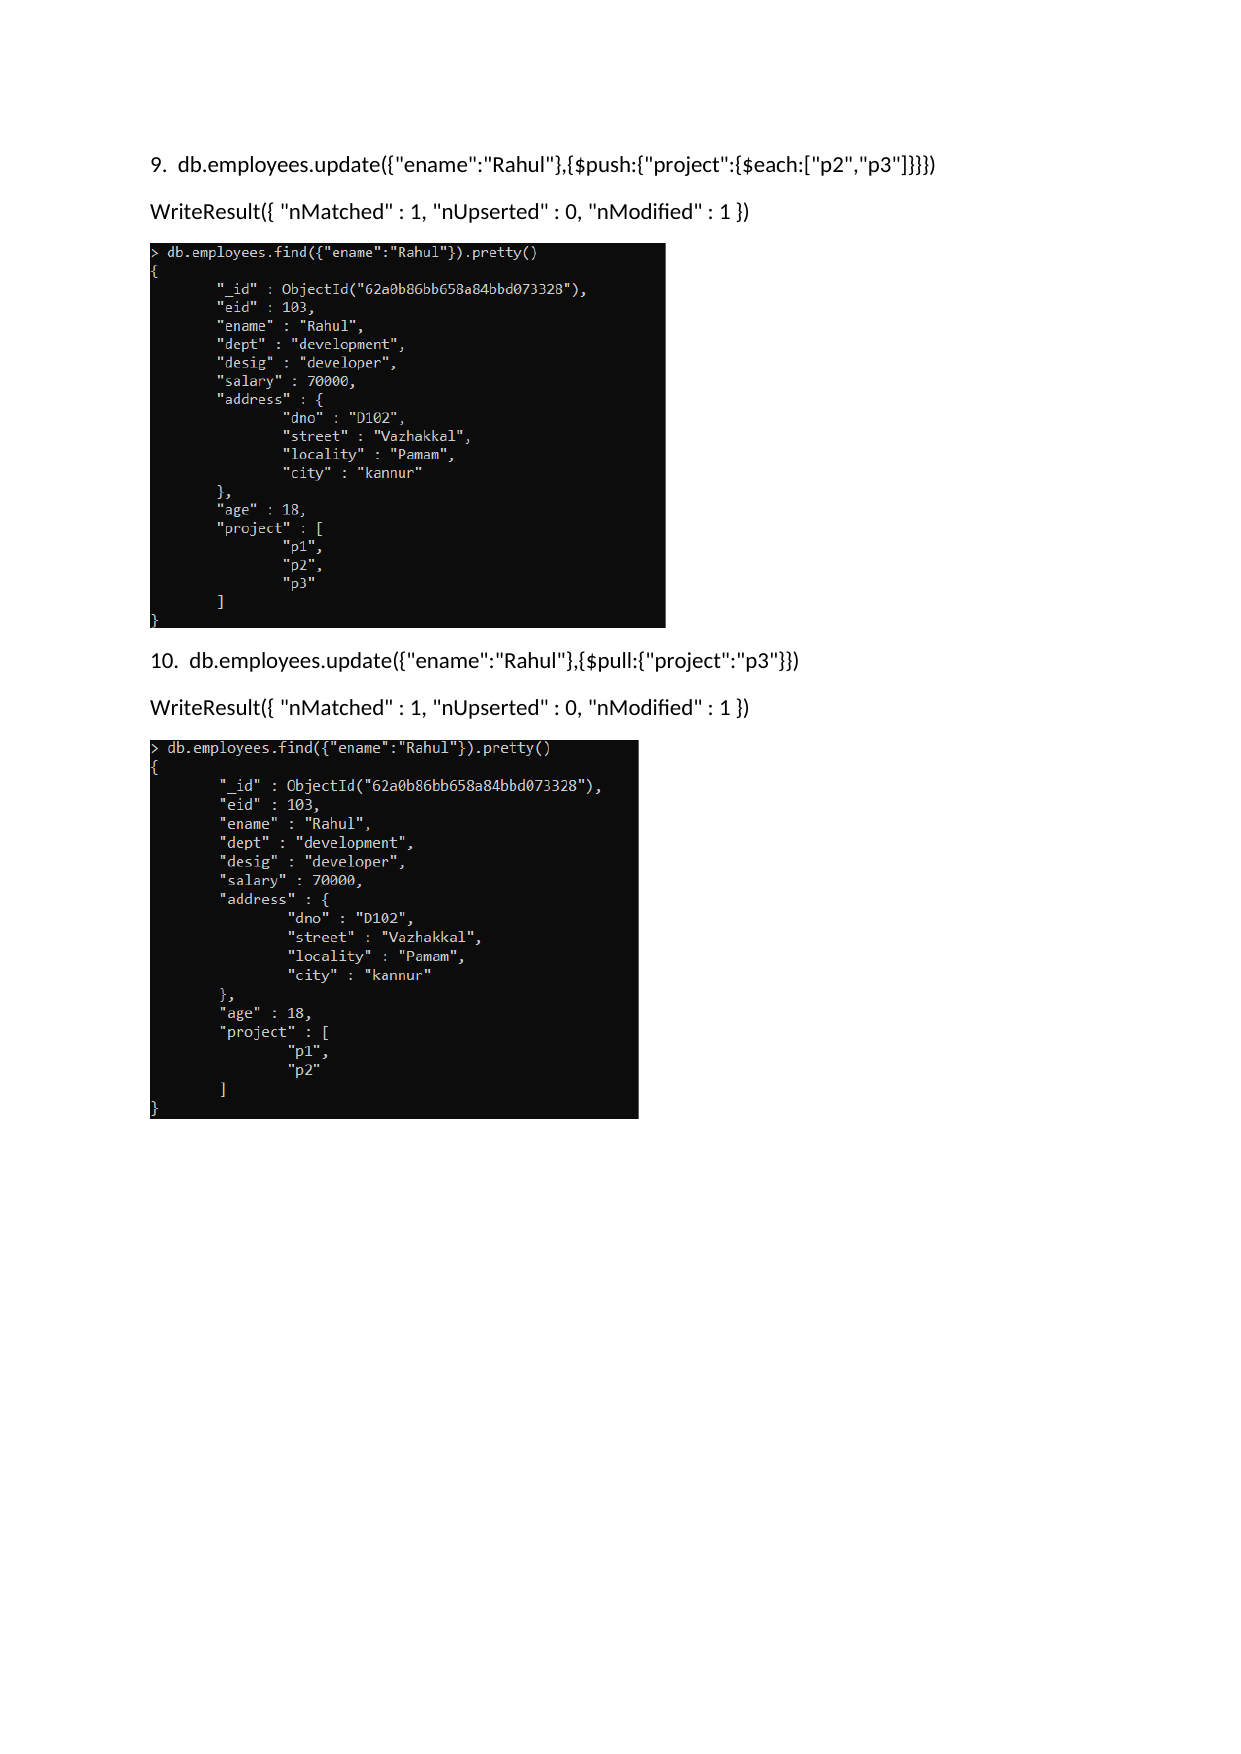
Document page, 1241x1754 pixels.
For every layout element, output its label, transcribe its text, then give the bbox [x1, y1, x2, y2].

picture [150, 243, 666, 628]
picture [150, 740, 639, 1119]
text 10. db.employees.update({"ename":"Rahul"},{$pull:{"project":"p3"}}) [150, 646, 1090, 674]
text WriteResult({ "nMatched" : 1, "nUpserted" : 0, "nModified" : 1 }) [150, 197, 1090, 225]
text WriteResult({ "nMatched" : 1, "nUpserted" : 0, "nModified" : 1 }) [150, 693, 1090, 721]
text 9. db.employees.update({"ename":"Rahul"},{$push:{"project":{$each:["p2","p3"]}}}) [150, 150, 1090, 178]
